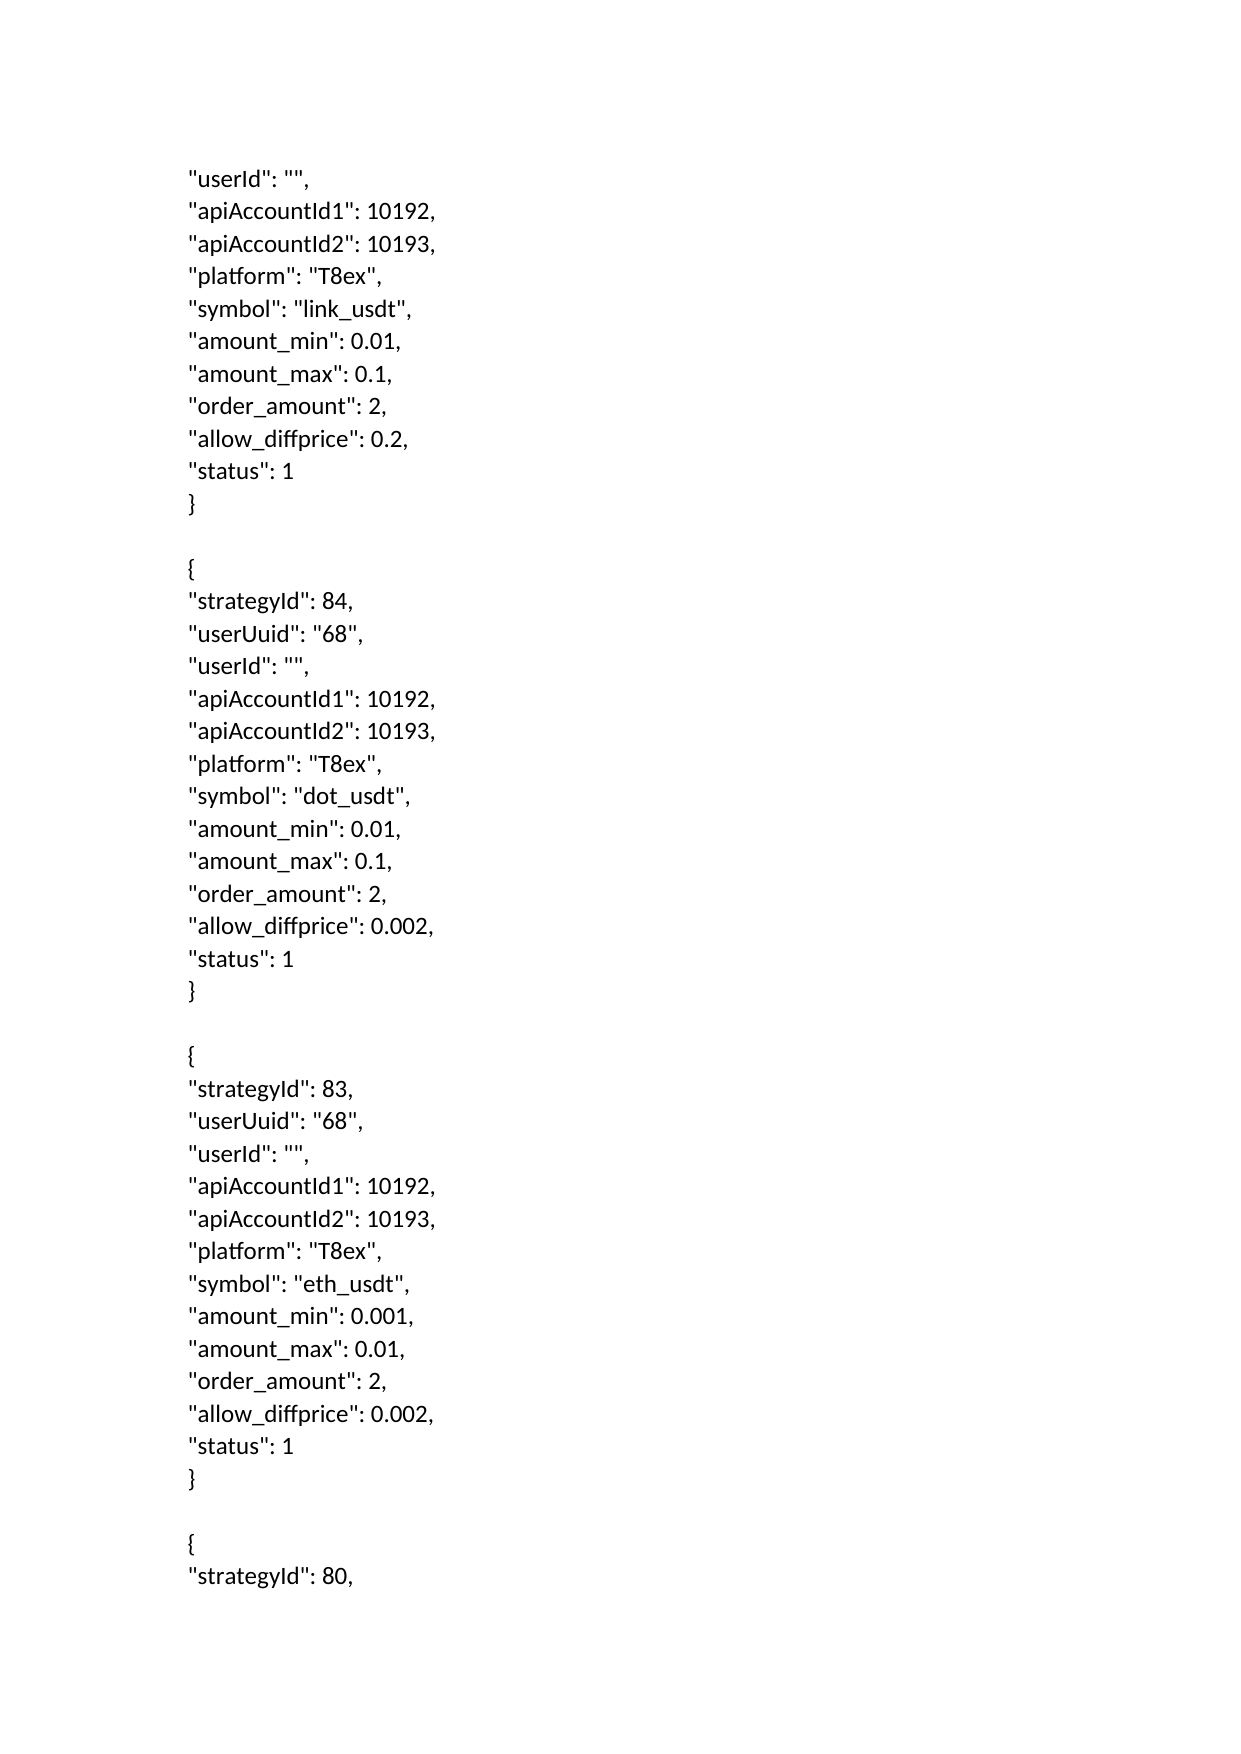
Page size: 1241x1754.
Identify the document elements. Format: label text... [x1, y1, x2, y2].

text "apiAccountId1": 10192, [187, 194, 1053, 227]
text "amount_min": 0.01, [187, 812, 1053, 844]
text "apiAccountId1": 10192, [187, 1169, 1053, 1202]
text } [187, 1462, 1053, 1494]
text "apiAccountId2": 10193, [187, 227, 1053, 259]
text "symbol": "link_usdt", [187, 292, 1053, 324]
text { [187, 552, 1053, 584]
text "status": 1 [187, 942, 1053, 974]
text { [187, 1039, 1053, 1072]
text "allow_diffprice": 0.002, [187, 909, 1053, 942]
text "strategyId": 84, [187, 584, 1053, 617]
text { [187, 1527, 1053, 1559]
text "status": 1 [187, 454, 1053, 487]
text "platform": "T8ex", [187, 259, 1053, 292]
text "apiAccountId2": 10193, [187, 714, 1053, 747]
text "strategyId": 80, [187, 1559, 1053, 1592]
text } [187, 487, 1053, 519]
text "userUuid": "68", [187, 1104, 1053, 1137]
text "platform": "T8ex", [187, 1234, 1053, 1267]
text "amount_max": 0.01, [187, 1332, 1053, 1364]
text "userId": "", [187, 162, 1053, 194]
text "allow_diffprice": 0.2, [187, 422, 1053, 454]
text "status": 1 [187, 1429, 1053, 1462]
text } [187, 974, 1053, 1007]
text "order_amount": 2, [187, 1364, 1053, 1397]
text "amount_max": 0.1, [187, 357, 1053, 389]
text "userId": "", [187, 1137, 1053, 1169]
text "order_amount": 2, [187, 877, 1053, 909]
text "platform": "T8ex", [187, 747, 1053, 779]
text "order_amount": 2, [187, 389, 1053, 422]
text "allow_diffprice": 0.002, [187, 1397, 1053, 1429]
text "amount_min": 0.001, [187, 1299, 1053, 1332]
text "apiAccountId2": 10193, [187, 1202, 1053, 1234]
text "userId": "", [187, 649, 1053, 682]
text "userUuid": "68", [187, 617, 1053, 649]
text "strategyId": 83, [187, 1072, 1053, 1104]
text "amount_max": 0.1, [187, 844, 1053, 877]
text "amount_min": 0.01, [187, 324, 1053, 357]
text "apiAccountId1": 10192, [187, 682, 1053, 714]
text "symbol": "eth_usdt", [187, 1267, 1053, 1299]
text "symbol": "dot_usdt", [187, 779, 1053, 812]
